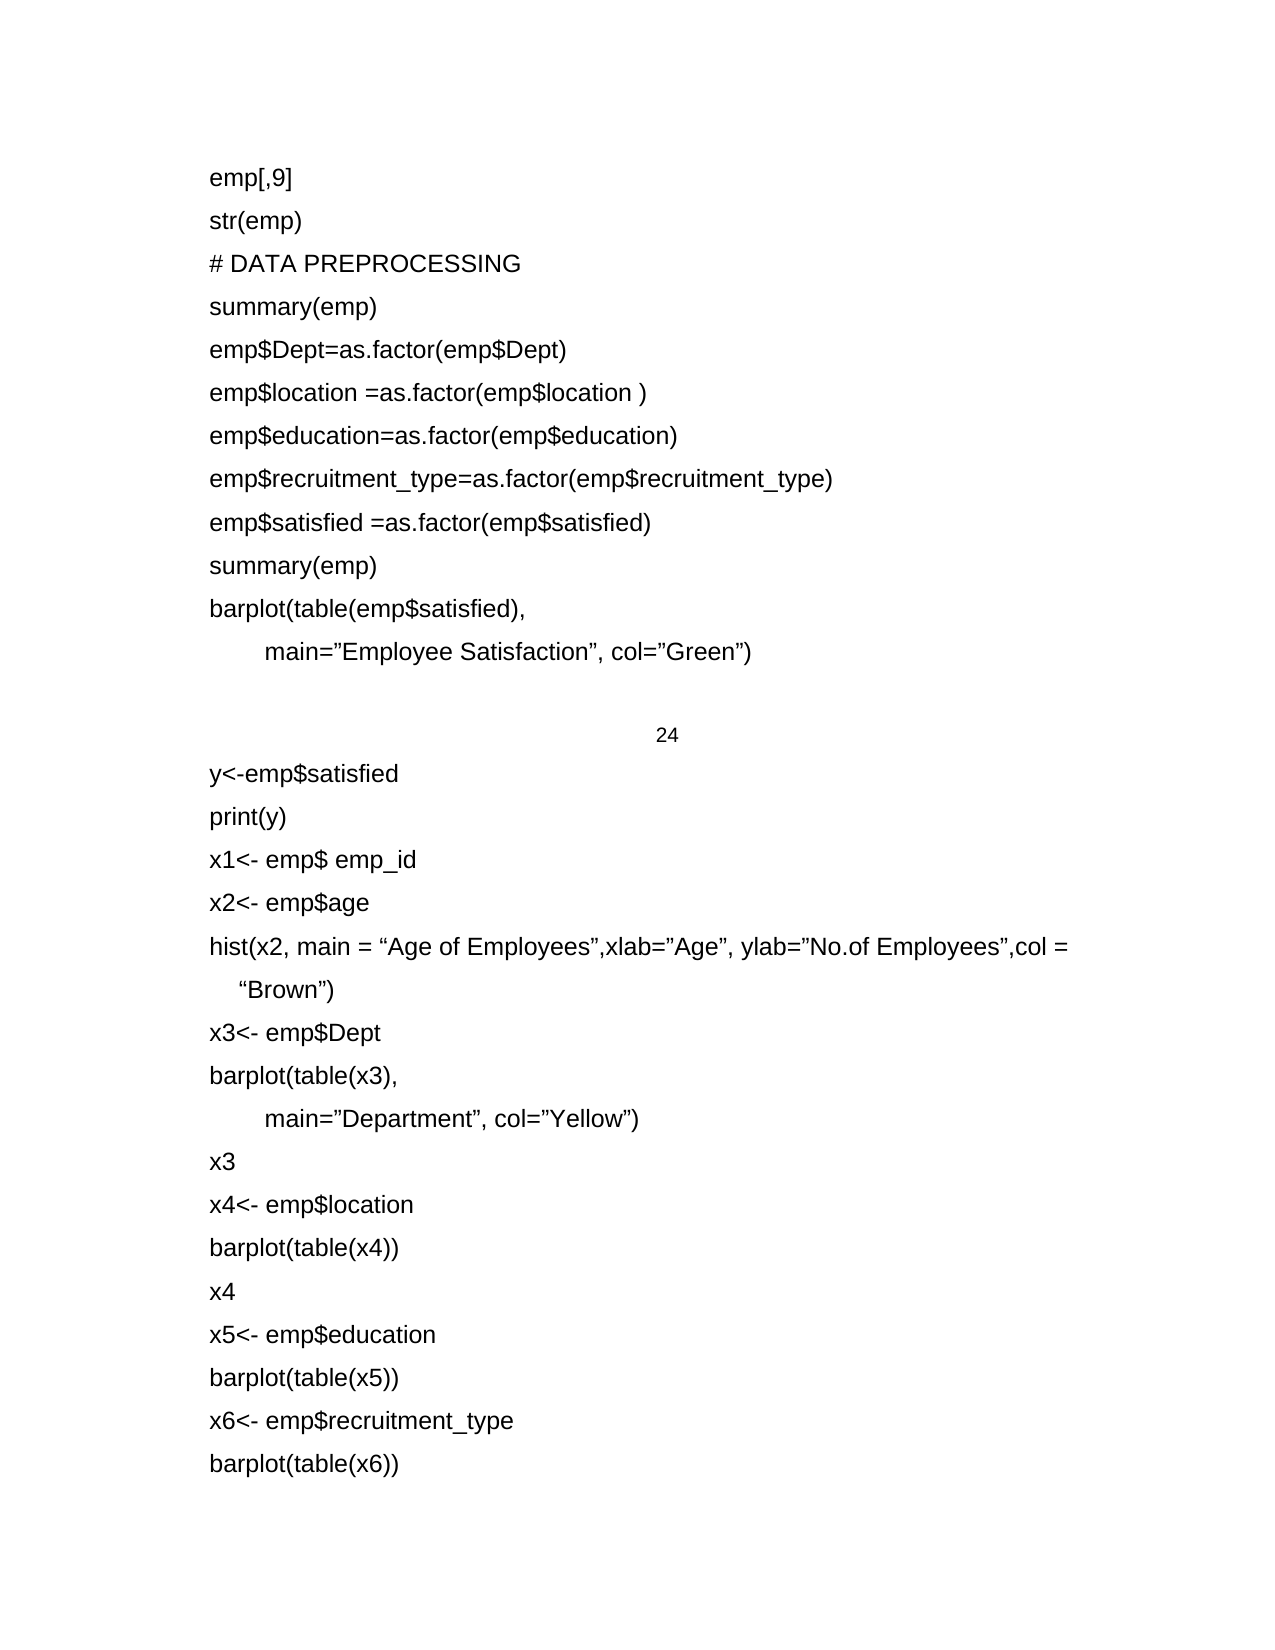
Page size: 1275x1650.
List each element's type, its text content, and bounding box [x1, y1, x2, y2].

text x6<- emp$recruitment_type [209, 1406, 1125, 1435]
text emp$education=as.factor(emp$education) [209, 421, 1125, 450]
text barplot(table(x6)) [209, 1449, 1125, 1478]
text barplot(table(x3), [209, 1061, 1125, 1090]
text x4<- emp$location [209, 1190, 1125, 1219]
text 24 [209, 723, 1125, 747]
text emp$satisfied =as.factor(emp$satisfied) [209, 507, 1125, 536]
text y<-emp$satisfied [209, 759, 1125, 788]
text print(y) [209, 802, 1125, 831]
text emp$Dept=as.factor(emp$Dept) [209, 335, 1125, 364]
text hist(x2, main = “Age of Employees”,xlab=”Age”, ylab=”No.of Employees”,col = “Brown”) [209, 932, 1125, 1003]
text summary(emp) [209, 292, 1125, 321]
text emp[,9] [209, 162, 1125, 191]
text x1<- emp$ emp_id [209, 845, 1125, 874]
text x5<- emp$education [209, 1320, 1125, 1348]
text barplot(table(emp$satisfied), [209, 594, 1125, 622]
text x4 [209, 1277, 1125, 1305]
text emp$recruitment_type=as.factor(emp$recruitment_type) [209, 464, 1125, 493]
text # DATA PREPROCESSING [209, 249, 1125, 277]
text str(emp) [209, 206, 1125, 234]
text x3 [209, 1147, 1125, 1176]
text main=”Employee Satisfaction”, col=”Green”) [209, 637, 1125, 666]
text barplot(table(x4)) [209, 1233, 1125, 1262]
text emp$location =as.factor(emp$location ) [209, 378, 1125, 407]
text barplot(table(x5)) [209, 1363, 1125, 1392]
text x2<- emp$age [209, 888, 1125, 917]
text main=”Department”, col=”Yellow”) [209, 1104, 1125, 1133]
text x3<- emp$Dept [209, 1018, 1125, 1047]
text summary(emp) [209, 551, 1125, 579]
